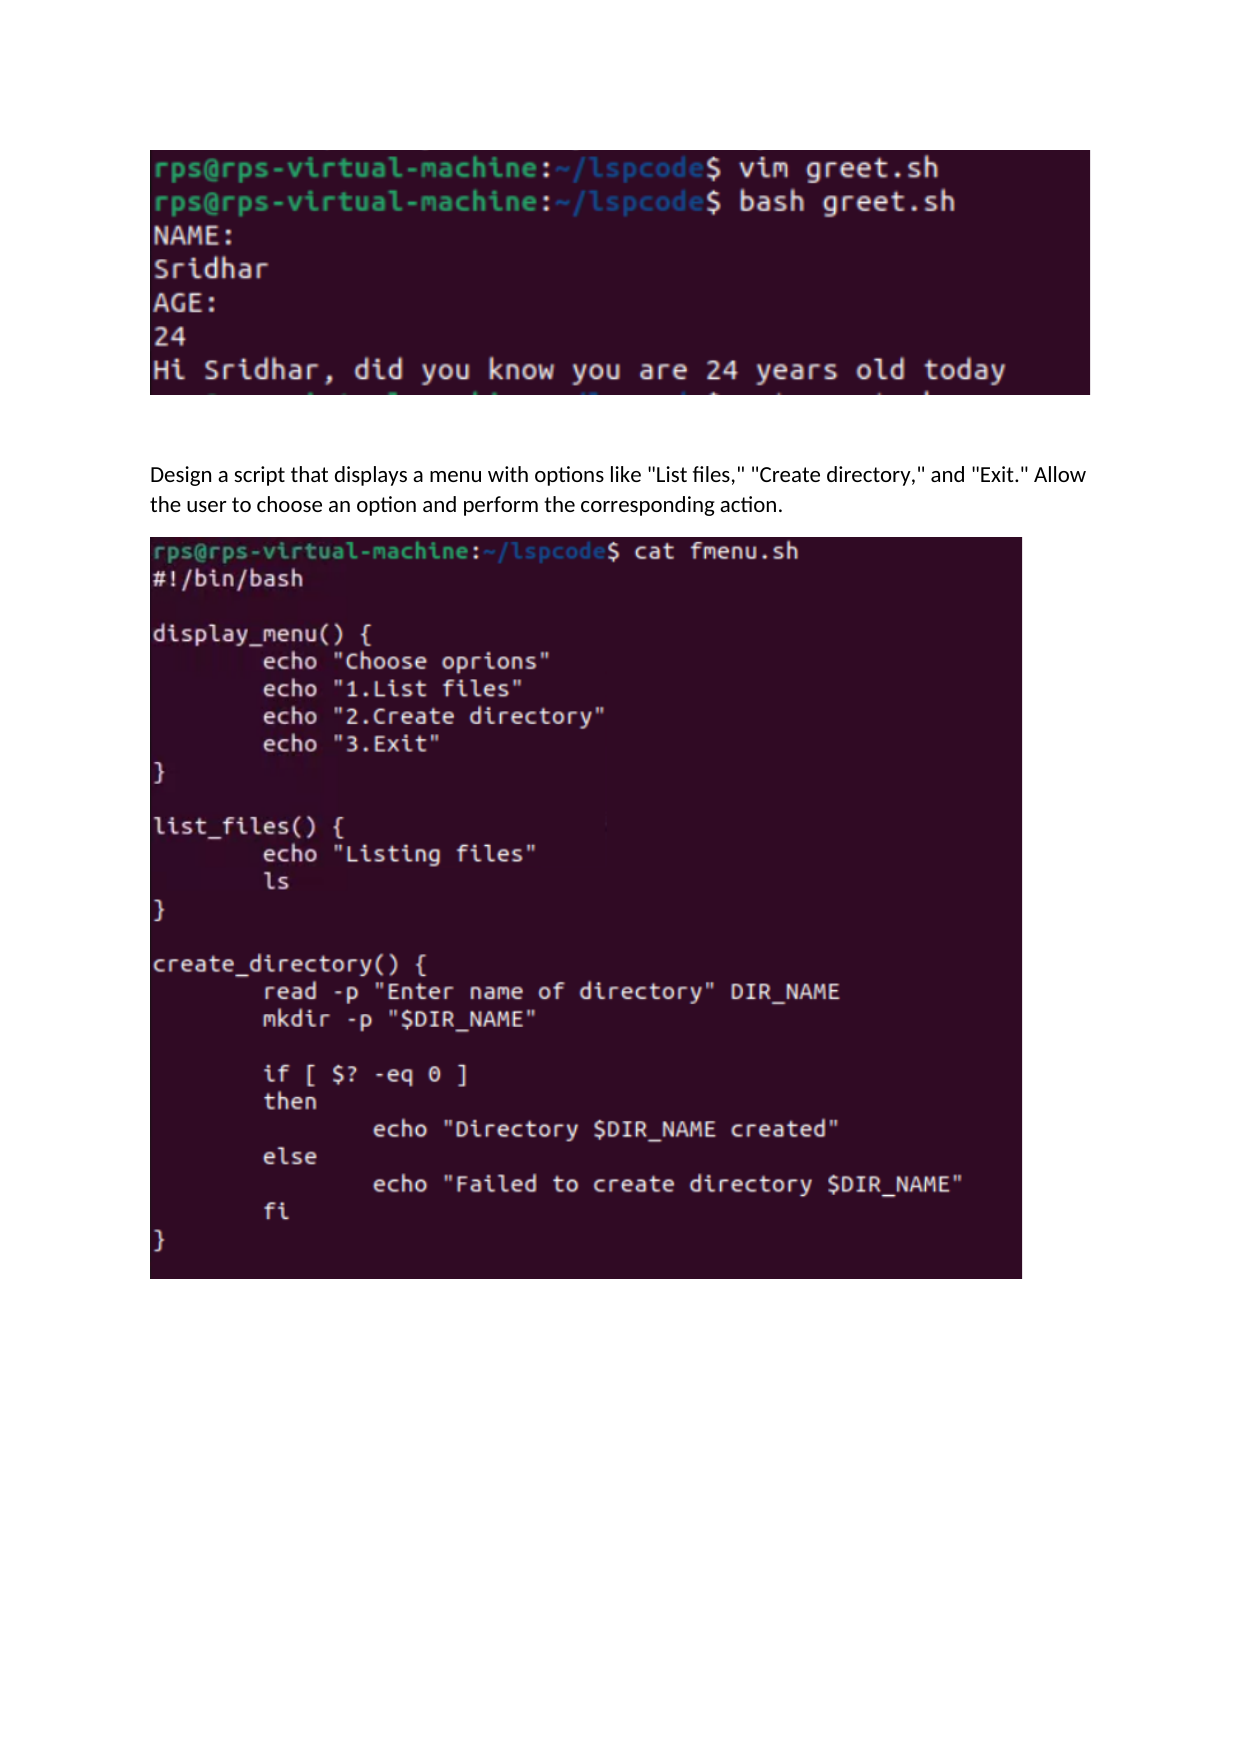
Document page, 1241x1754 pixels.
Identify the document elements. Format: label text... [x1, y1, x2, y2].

picture [150, 150, 1091, 395]
text Design a script that displays a menu with options like "List files," "Create directory," and "Exit." Allow the user to choose an option and perform the corresponding action. [150, 460, 1090, 518]
picture [150, 537, 1023, 1279]
